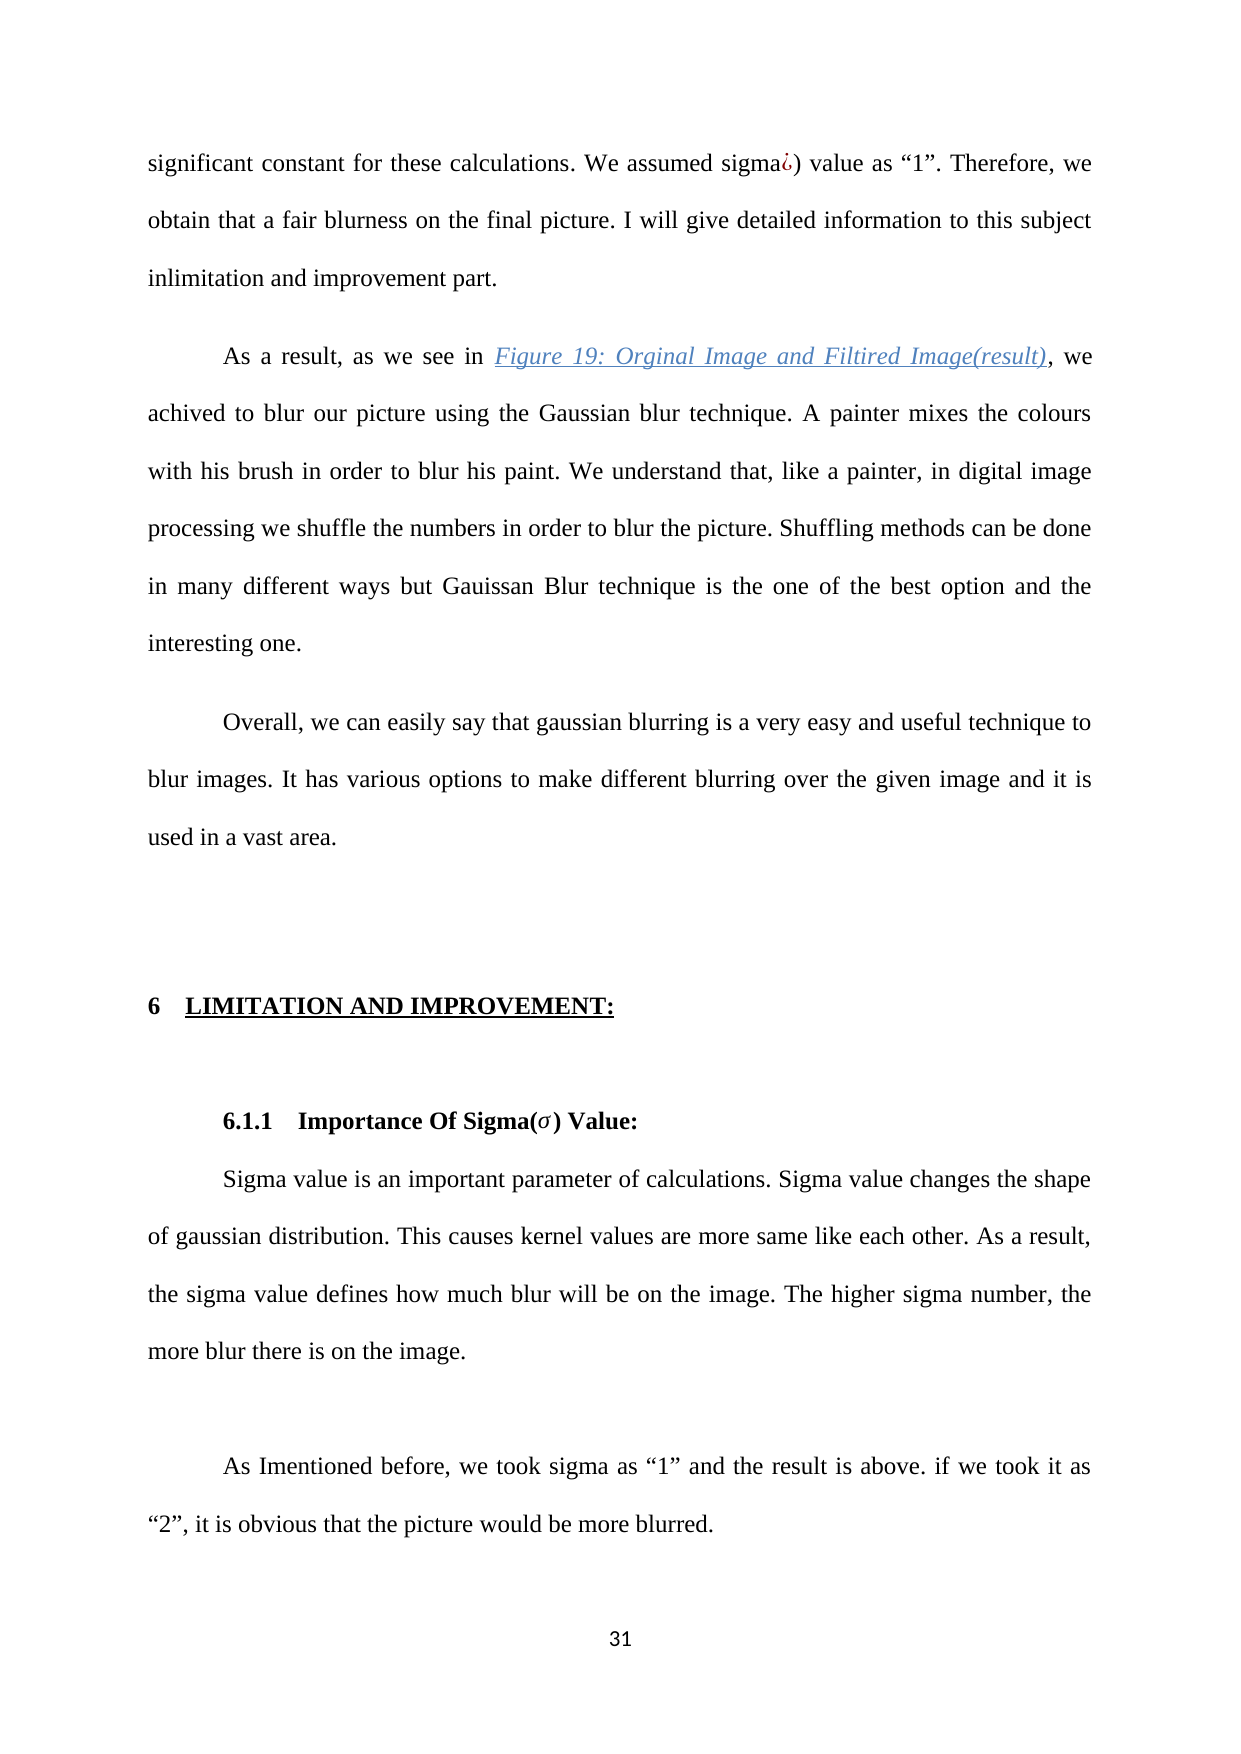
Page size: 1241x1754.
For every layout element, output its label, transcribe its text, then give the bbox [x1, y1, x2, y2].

list Importance Of Sigma() Value: [148, 1106, 1093, 1135]
text As Imentioned before, we took sigma as “1” and the result is above. if we took it as “2”, it is obvious that the picture would be more blurred. [148, 1451, 1093, 1538]
text Sigma value is an important parameter of calculations. Sigma value changes the shape of gaussian distribution. This causes kernel values are more same like each other. As a result, the sigma value defines how much blur will be on the image. The higher sigma number, the more blur there is on the image. [148, 1164, 1093, 1365]
list LIMITATION AND IMPROVEMENT: [148, 991, 1093, 1020]
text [148, 148, 1093, 291]
text Overall, we can easily say that gaussian blurring is a very easy and useful technique to blur images. It has various options to make different blurring over the given image and it is used in a vast area. [148, 707, 1093, 851]
